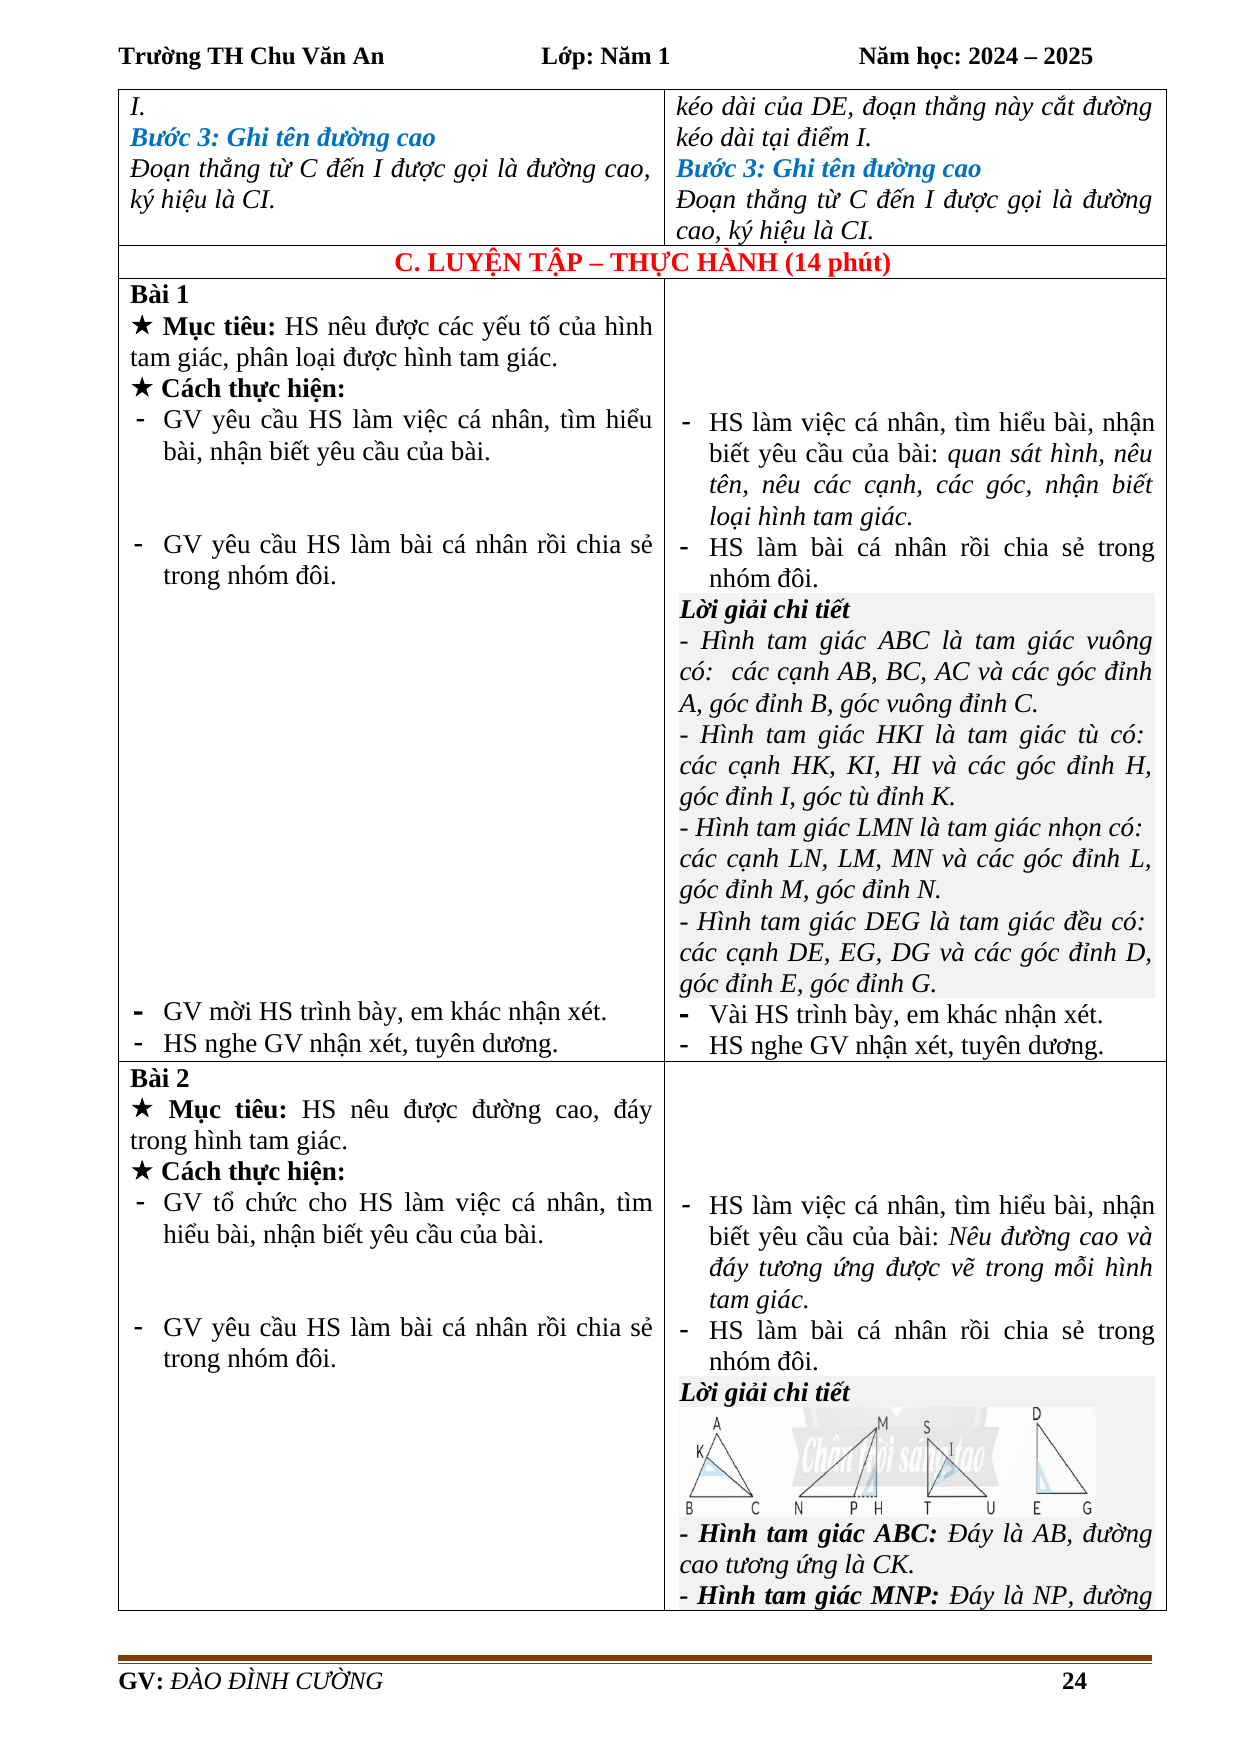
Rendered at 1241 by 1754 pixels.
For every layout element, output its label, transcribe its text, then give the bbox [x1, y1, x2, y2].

table_cell C. LUYỆN TẬP – THỰC HÀNH (14 phút) [119, 246, 1166, 278]
table_cell Bài 1 Mục tiêu: HS nêu được các yếu tố của hình tam giác, phân loại được hình tam giác. Cách thực hiện: GV yêu cầu HS làm việc cá nhân, tìm hiểu bài, nhận biết yêu cầu của bài. GV yêu cầu HS làm bài cá nhân rồi chia sẻ trong nhóm đôi. GV mời HS trình bày, em khác nhận xét. HS nghe GV nhận xét, tuyên dương. [119, 279, 664, 1061]
picture [679, 1407, 1096, 1517]
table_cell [665, 90, 1166, 245]
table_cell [119, 90, 664, 245]
table_cell HS làm việc cá nhân, tìm hiểu bài, nhận biết yêu cầu của bài: quan sát hình, nêu tên, nêu các cạnh, các góc, nhận biết loại hình tam giác. HS làm bài cá nhân rồi chia sẻ trong nhóm đôi. Lời giải chi tiết - Hình tam giác ABC là tam giác vuông có: các cạnh AB, BC, AC và các góc đỉnh A, góc đỉnh B, góc vuông đỉnh C. - Hình tam giác HKI là tam giác tù có: các cạnh HK, KI, HI và các góc đỉnh H, góc đỉnh I, góc tù đỉnh K. - Hình tam giác LMN là tam giác nhọn có: các cạnh LN, LM, MN và các góc đỉnh L, góc đỉnh M, góc đỉnh N. - Hình tam giác DEG là tam giác đều có: các cạnh DE, EG, DG và các góc đỉnh D, góc đỉnh E, góc đỉnh G. Vài HS trình bày, em khác nhận xét. HS nghe GV nhận xét, tuyên dương. [665, 279, 1166, 1061]
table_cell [119, 1062, 664, 1610]
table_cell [665, 1062, 1166, 1610]
